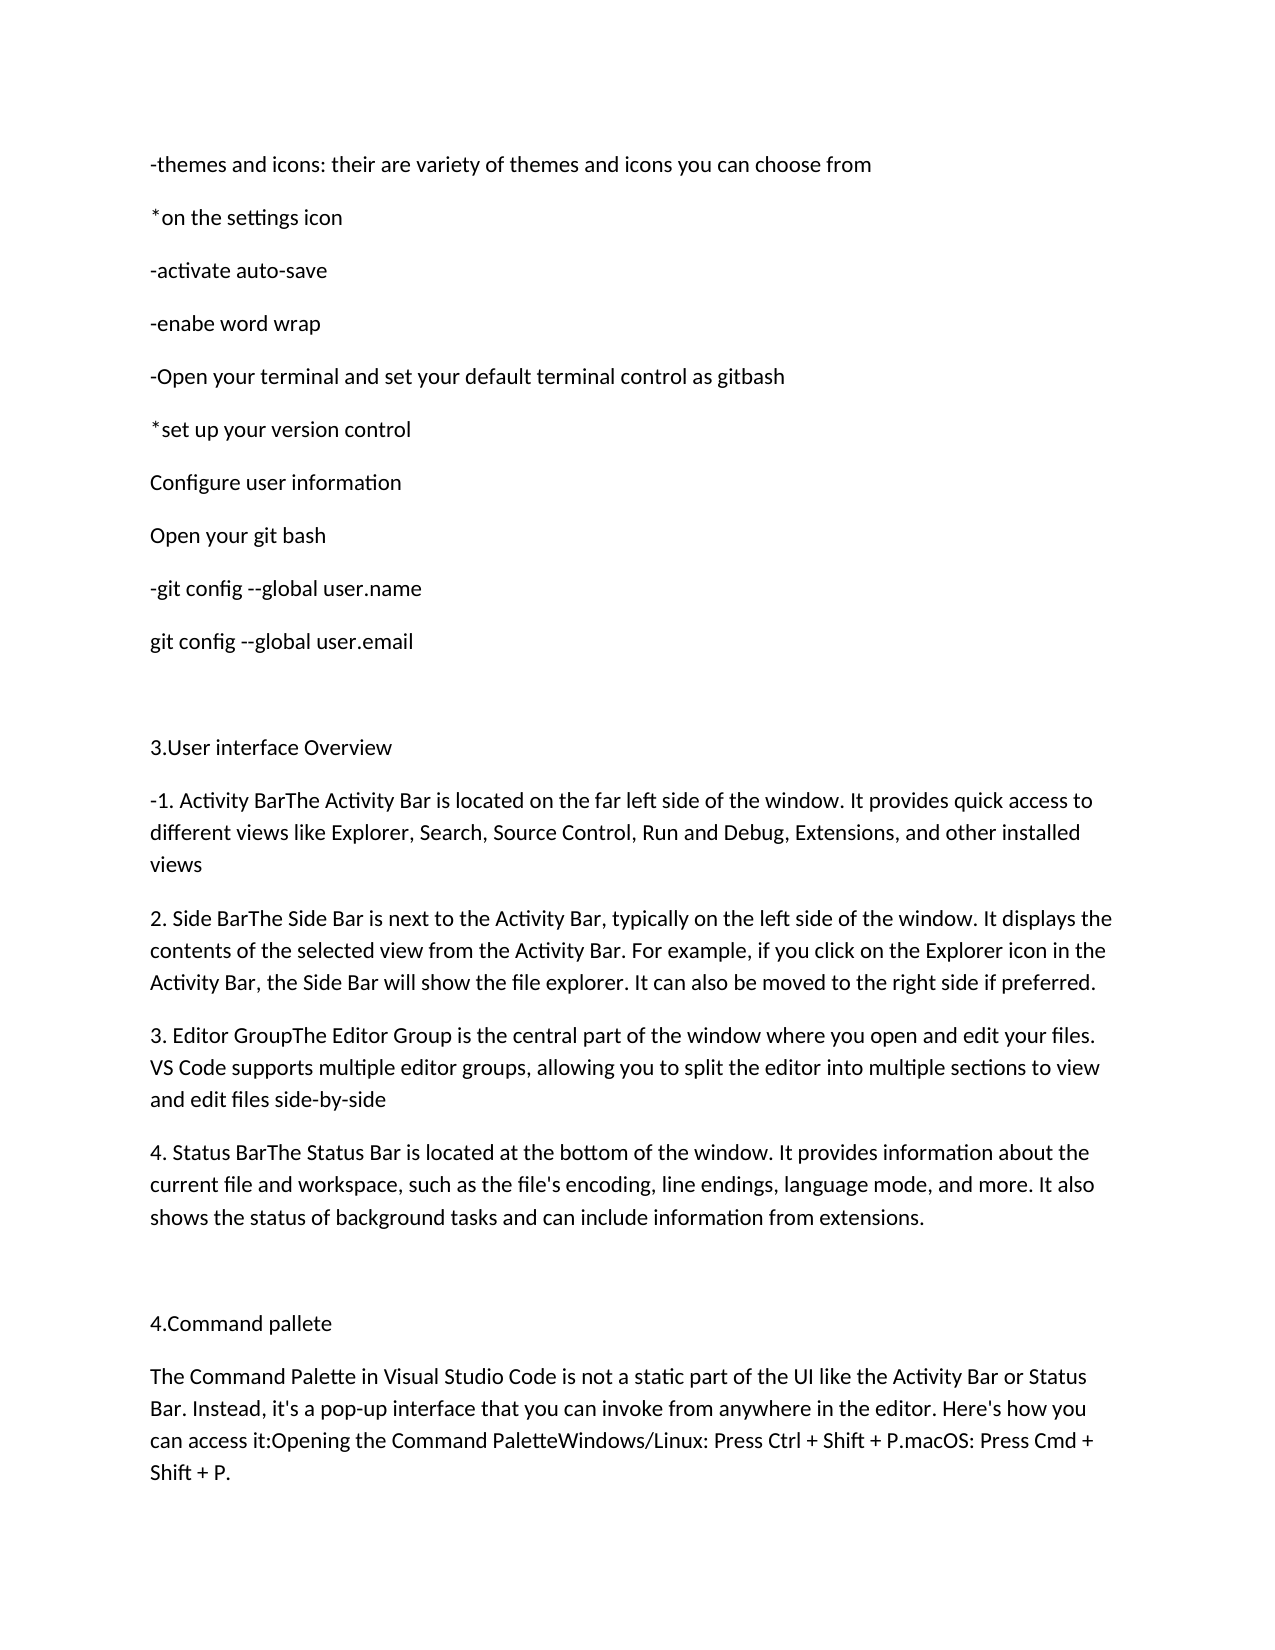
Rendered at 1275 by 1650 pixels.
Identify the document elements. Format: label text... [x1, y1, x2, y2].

text -1. Activity BarThe Activity Bar is located on the far left side of the window. It provides quick access to different views like Explorer, Search, Source Control, Run and Debug, Extensions, and other installed views [150, 786, 1125, 879]
text 4.Command pallete [150, 1309, 1125, 1337]
text 2. Side BarThe Side Bar is next to the Activity Bar, typically on the left side of the window. It displays the contents of the selected view from the Activity Bar. For example, if you click on the Explorer icon in the Activity Bar, the Side Bar will show the file explorer. It can also be moved to the right side if preferred. [150, 904, 1125, 996]
text 3. Editor GroupThe Editor Group is the central part of the window where you open and edit your files. VS Code supports multiple editor groups, allowing you to split the editor into multiple sections to view and edit files side-by-side [150, 1021, 1125, 1113]
text -activate auto-save [150, 256, 1125, 284]
text The Command Palette in Visual Studio Code is not a static part of the UI like the Activity Bar or Status Bar. Instead, it's a pop-up interface that you can invoke from anywhere in the editor. Here's how you can access it:Opening the Command PaletteWindows/Linux: Press Ctrl + Shift + P.macOS: Press Cmd + Shift + P. [150, 1362, 1125, 1486]
text -themes and icons: their are variety of themes and icons you can choose from [150, 150, 1125, 178]
text -enabe word wrap [150, 309, 1125, 337]
text Configure user information [150, 468, 1125, 496]
text 4. Status BarThe Status Bar is located at the bottom of the window. It provides information about the current file and workspace, such as the file's encoding, line endings, language mode, and more. It also shows the status of background tasks and can include information from extensions. [150, 1138, 1125, 1231]
text -git config --global user.name [150, 574, 1125, 602]
text git config --global user.email [150, 627, 1125, 655]
text Open your git bash [150, 521, 1125, 549]
text 3.User interface Overview [150, 733, 1125, 761]
text -Open your terminal and set your default terminal control as gitbash [150, 362, 1125, 390]
text *on the settings icon [150, 203, 1125, 231]
text *set up your version control [150, 415, 1125, 443]
